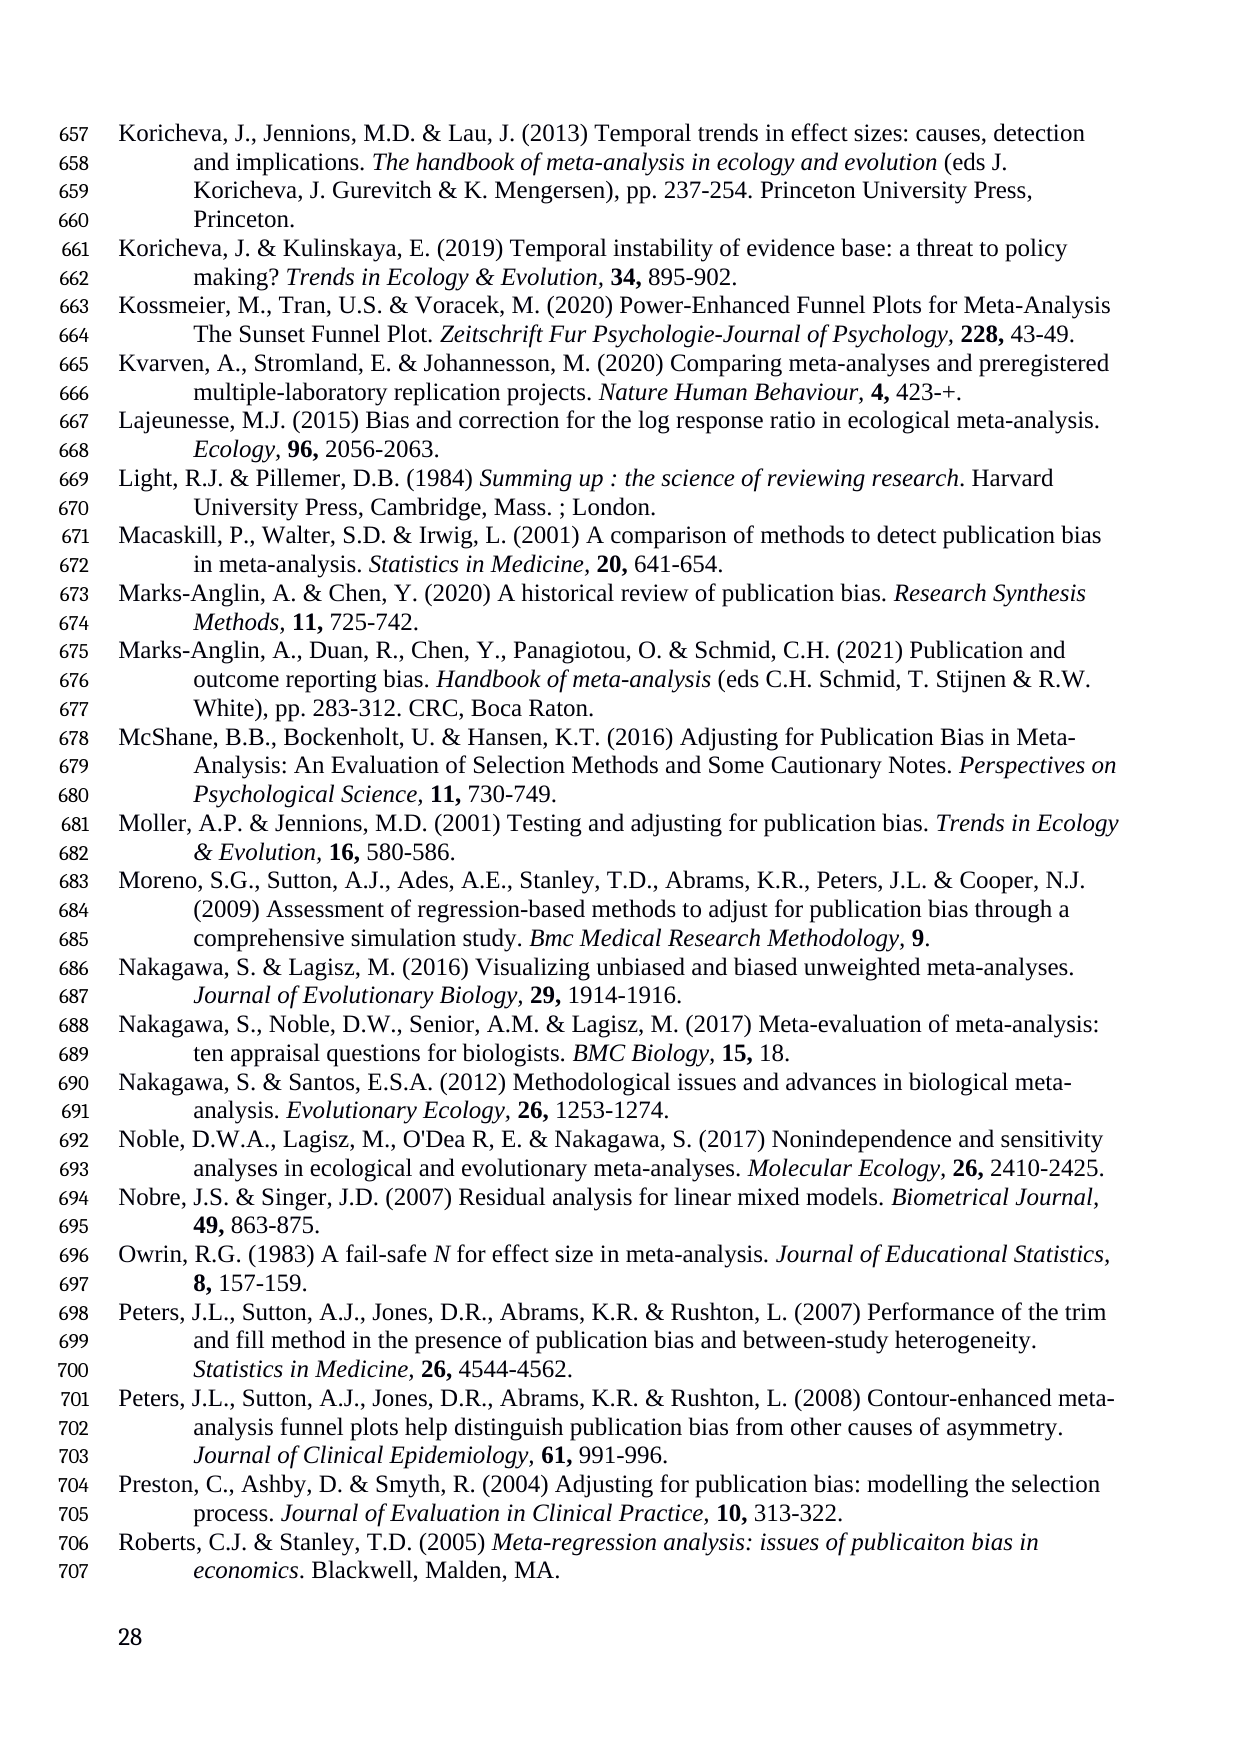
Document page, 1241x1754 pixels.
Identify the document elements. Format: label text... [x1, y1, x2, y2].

text Koricheva, J. & Kulinskaya, E. (2019) Temporal instability of evidence base: a threat to policy making? Trends in Ecology & Evolution, 34, 895-902. [118, 233, 1122, 291]
text Kossmeier, M., Tran, U.S. & Voracek, M. (2020) Power-Enhanced Funnel Plots for Meta-Analysis The Sunset Funnel Plot. Zeitschrift Fur Psychologie-Journal of Psychology, 228, 43-49. [118, 291, 1122, 348]
text Noble, D.W.A., Lagisz, M., O'Dea R, E. & Nakagawa, S. (2017) Nonindependence and sensitivity analyses in ecological and evolutionary meta-analyses. Molecular Ecology, 26, 2410-2425. [118, 1124, 1122, 1182]
text Macaskill, P., Walter, S.D. & Irwig, L. (2001) A comparison of methods to detect publication bias in meta-analysis. Statistics in Medicine, 20, 641-654. [118, 521, 1122, 578]
text Koricheva, J., Jennions, M.D. & Lau, J. (2013) Temporal trends in effect sizes: causes, detection and implications. The handbook of meta-analysis in ecology and evolution (eds J. Koricheva, J. Gurevitch & K. Mengersen), pp. 237-254. Princeton University Press, Princeton. [118, 118, 1122, 233]
text Marks-Anglin, A., Duan, R., Chen, Y., Panagiotou, O. & Schmid, C.H. (2021) Publication and outcome reporting bias. Handbook of meta-analysis (eds C.H. Schmid, T. Stijnen & R.W. White), pp. 283-312. CRC, Boca Raton. [118, 636, 1122, 722]
text Nakagawa, S. & Lagisz, M. (2016) Visualizing unbiased and biased unweighted meta-analyses. Journal of Evolutionary Biology, 29, 1914-1916. [118, 952, 1122, 1009]
text Owrin, R.G. (1983) A fail-safe N for effect size in meta-analysis. Journal of Educational Statistics, 8, 157-159. [118, 1239, 1122, 1297]
text McShane, B.B., Bockenholt, U. & Hansen, K.T. (2016) Adjusting for Publication Bias in Meta-Analysis: An Evaluation of Selection Methods and Some Cautionary Notes. Perspectives on Psychological Science, 11, 730-749. [118, 722, 1122, 808]
text Peters, J.L., Sutton, A.J., Jones, D.R., Abrams, K.R. & Rushton, L. (2007) Performance of the trim and fill method in the presence of publication bias and between-study heterogeneity. Statistics in Medicine, 26, 4544-4562. [118, 1297, 1122, 1383]
text Marks-Anglin, A. & Chen, Y. (2020) A historical review of publication bias. Research Synthesis Methods, 11, 725-742. [118, 578, 1122, 636]
text Moller, A.P. & Jennions, M.D. (2001) Testing and adjusting for publication bias. Trends in Ecology & Evolution, 16, 580-586. [118, 808, 1122, 866]
text Roberts, C.J. & Stanley, T.D. (2005) Meta-regression analysis: issues of publicaiton bias in economics. Blackwell, Malden, MA. [118, 1527, 1122, 1584]
text Kvarven, A., Stromland, E. & Johannesson, M. (2020) Comparing meta-analyses and preregistered multiple-laboratory replication projects. Nature Human Behaviour, 4, 423-+. [118, 348, 1122, 406]
text Peters, J.L., Sutton, A.J., Jones, D.R., Abrams, K.R. & Rushton, L. (2008) Contour-enhanced meta-analysis funnel plots help distinguish publication bias from other causes of asymmetry. Journal of Clinical Epidemiology, 61, 991-996. [118, 1383, 1122, 1469]
text Lajeunesse, M.J. (2015) Bias and correction for the log response ratio in ecological meta-analysis. Ecology, 96, 2056-2063. [118, 406, 1122, 463]
text Nobre, J.S. & Singer, J.D. (2007) Residual analysis for linear mixed models. Biometrical Journal, 49, 863-875. [118, 1182, 1122, 1239]
text Nakagawa, S., Noble, D.W., Senior, A.M. & Lagisz, M. (2017) Meta-evaluation of meta-analysis: ten appraisal questions for biologists. BMC Biology, 15, 18. [118, 1009, 1122, 1067]
text Moreno, S.G., Sutton, A.J., Ades, A.E., Stanley, T.D., Abrams, K.R., Peters, J.L. & Cooper, N.J. (2009) Assessment of regression-based methods to adjust for publication bias through a comprehensive simulation study. Bmc Medical Research Methodology, 9. [118, 866, 1122, 952]
text Nakagawa, S. & Santos, E.S.A. (2012) Methodological issues and advances in biological meta-analysis. Evolutionary Ecology, 26, 1253-1274. [118, 1067, 1122, 1124]
text Preston, C., Ashby, D. & Smyth, R. (2004) Adjusting for publication bias: modelling the selection process. Journal of Evaluation in Clinical Practice, 10, 313-322. [118, 1469, 1122, 1527]
text Light, R.J. & Pillemer, D.B. (1984) Summing up : the science of reviewing research. Harvard University Press, Cambridge, Mass. ; London. [118, 463, 1122, 521]
